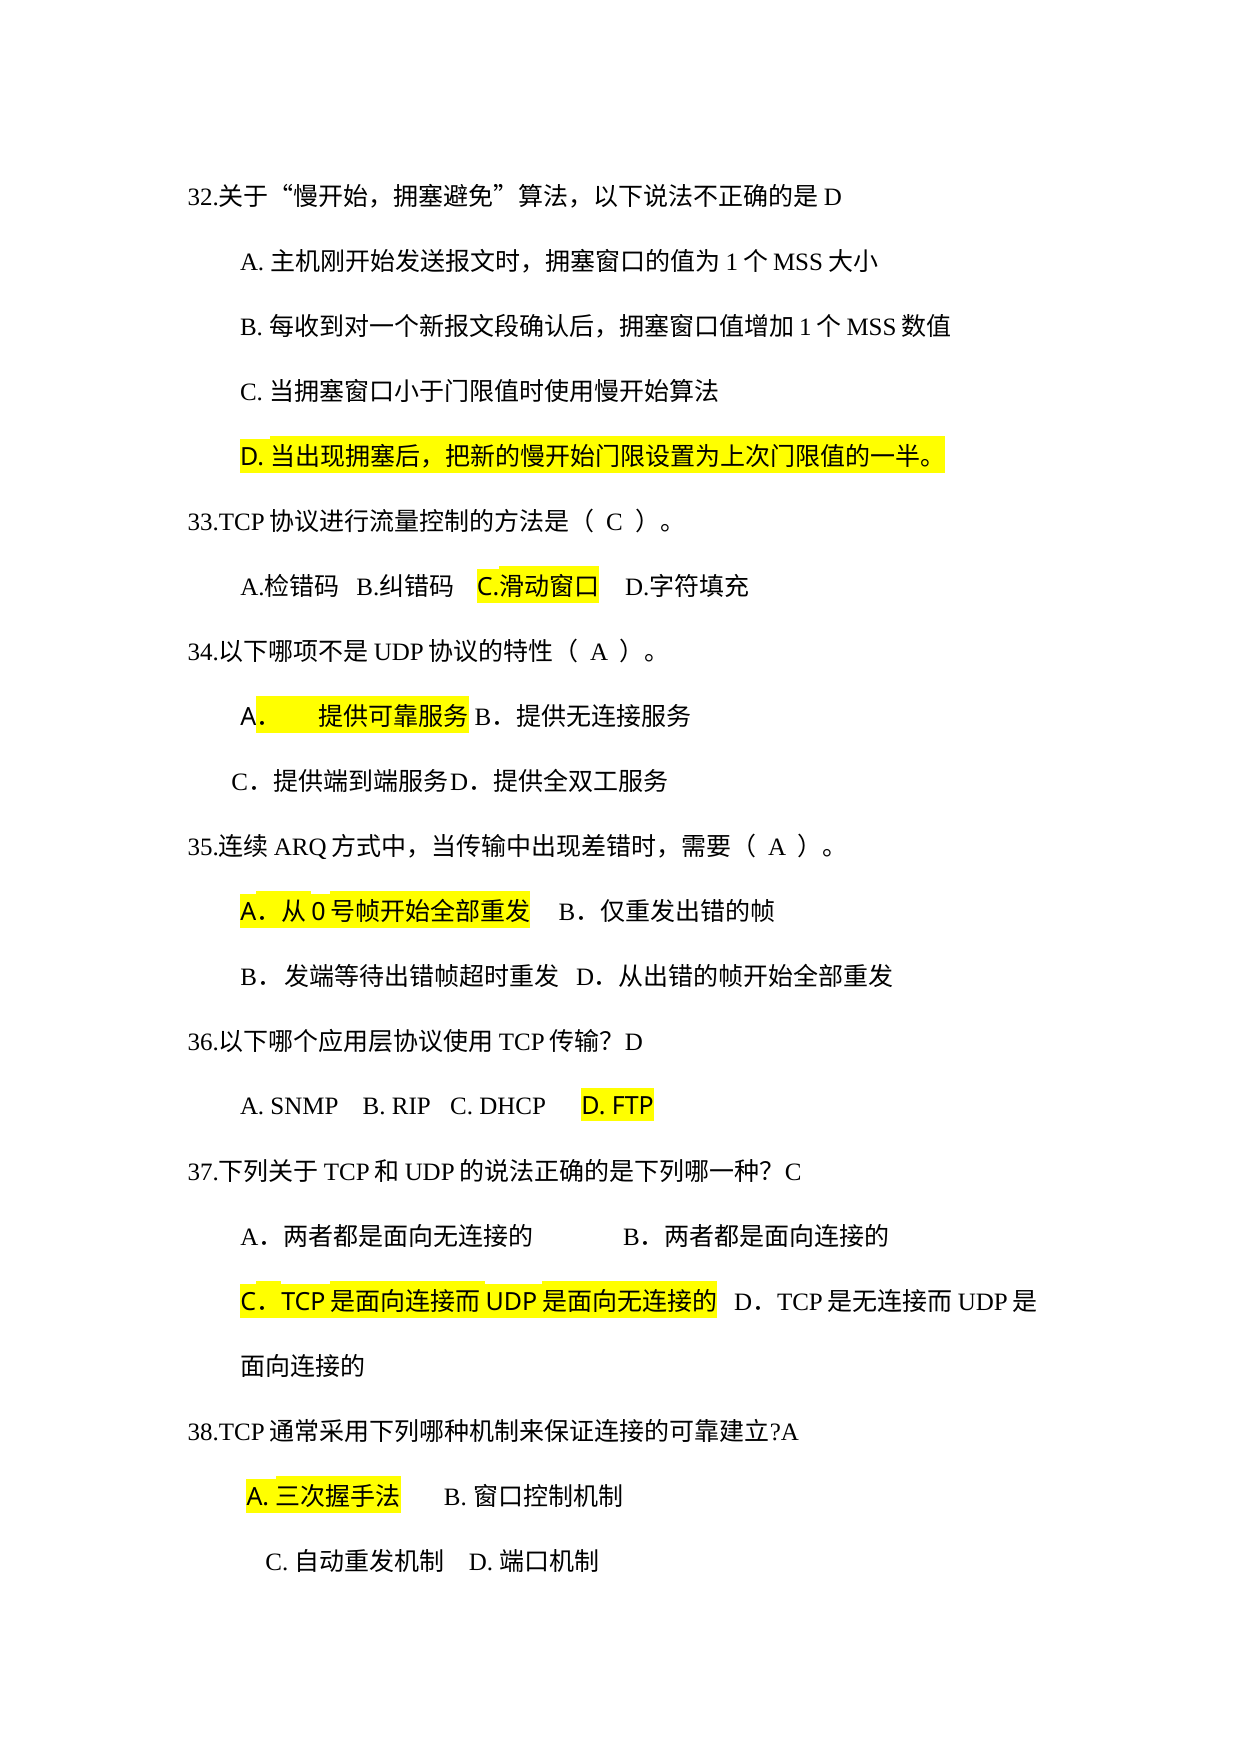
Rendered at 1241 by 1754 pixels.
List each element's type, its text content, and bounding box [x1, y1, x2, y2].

text A．从0号帧开始全部重发 B．仅重发出错的帧 [240, 877, 1053, 942]
text 32.关于“慢开始，拥塞避免”算法，以下说法不正确的是D [187, 162, 1053, 227]
text 37.下列关于TCP和UDP的说法正确的是下列哪一种？C [187, 1137, 1053, 1202]
text 34.以下哪项不是UDP协议的特性（ A ）。 [187, 617, 1053, 682]
text B. 每收到对一个新报文段确认后，拥塞窗口值增加1个MSS数值 [240, 292, 1053, 357]
list 提供可靠服务 B．提供无连接服务 [240, 682, 1053, 747]
text 36.以下哪个应用层协议使用TCP传输？D [187, 1007, 1053, 1072]
list 发端等待出错帧超时重发 D．从出错的帧开始全部重发 [240, 942, 1053, 1007]
text A．两者都是面向无连接的 B．两者都是面向连接的 [240, 1202, 1053, 1267]
text 33.TCP协议进行流量控制的方法是（ C ）。 [187, 487, 1053, 552]
text C．TCP是面向连接而UDP是面向无连接的 D．TCP是无连接而UDP是面向连接的 [240, 1267, 1053, 1397]
text 38.TCP通常采用下列哪种机制来保证连接的可靠建立?A [187, 1397, 1053, 1462]
text A. 主机刚开始发送报文时，拥塞窗口的值为1个MSS大小 [240, 227, 1053, 292]
text 35.连续ARQ方式中，当传输中出现差错时，需要（ A ）。 [187, 812, 1053, 877]
text C．提供端到端服务 D．提供全双工服务 [187, 747, 1053, 812]
text A. SNMP B. RIP C. DHCP D. FTP [240, 1072, 1053, 1137]
text D. 当出现拥塞后，把新的慢开始门限设置为上次门限值的一半。 [240, 422, 1053, 487]
text C. 当拥塞窗口小于门限值时使用慢开始算法 [240, 357, 1053, 422]
text A.检错码 B.纠错码 C.滑动窗口 D.字符填充 [240, 552, 1053, 617]
text C. 自动重发机制 D. 端口机制 [240, 1527, 1053, 1592]
text A. 三次握手法 B. 窗口控制机制 [240, 1462, 1053, 1527]
